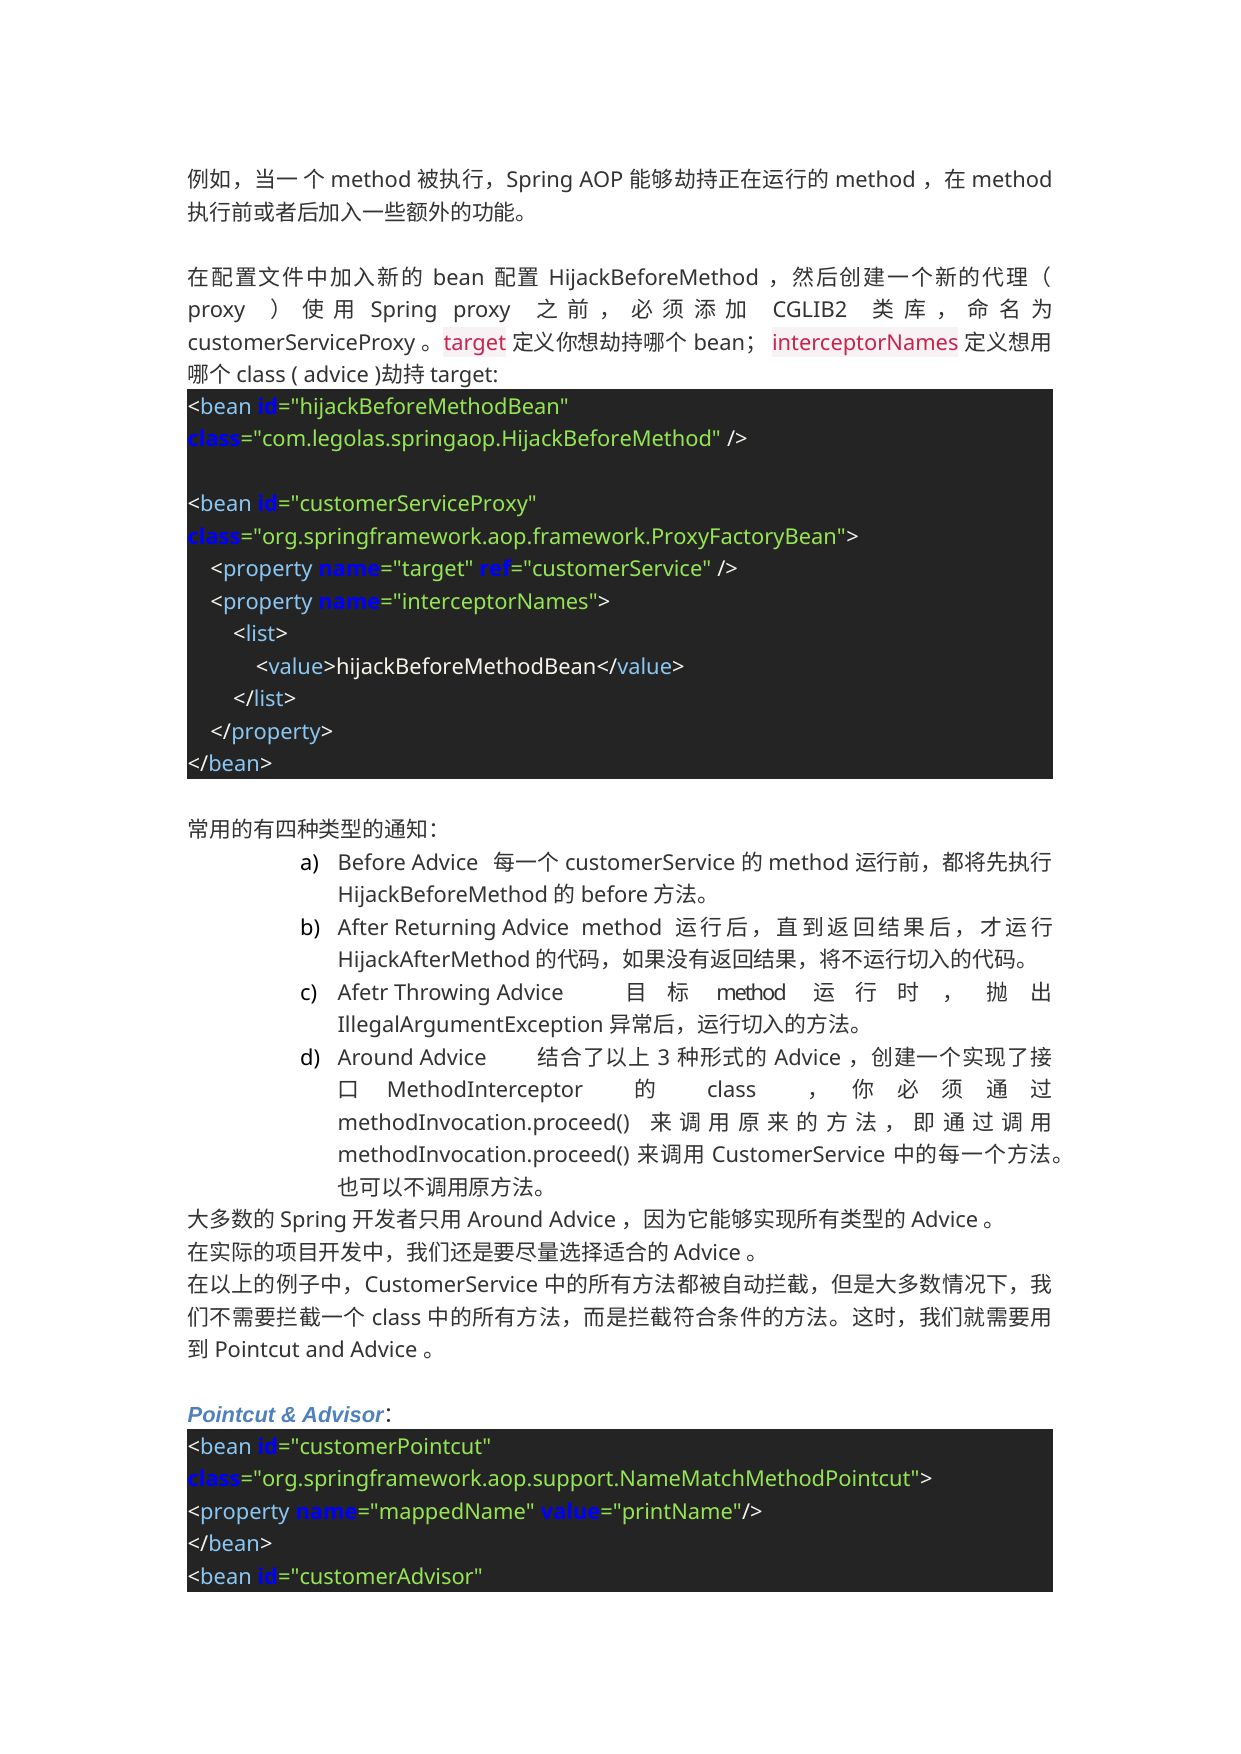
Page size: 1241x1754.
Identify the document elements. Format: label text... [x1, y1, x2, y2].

text 大多数的 Spring 开发者只用 Around Advice ，因为它能够实现所有类型的 Advice 。 [187, 1202, 1053, 1234]
text 例如，当一 个method 被执行，Spring AOP 能够劫持正在运行的 method ，在 method 执行前或者后加入一些额外的功能。 [187, 162, 1053, 227]
list Before Advice 每一个 customerService 的 method 运行前，都将先执行 HijackBeforeMethod 的 before 方法。 [300, 844, 1053, 909]
list Around Advice 结合了以上 3 种形式的 Advice ，创建一个实现了接口MethodInterceptor 的 class ，你必须通过 methodInvocation.proceed() 来调用原来的方法，即通过调用 methodInvocation.proceed() 来调用 CustomerService 中的每一个方法。也可以不调用原方法。 [300, 1039, 1053, 1202]
text Pointcut & Advisor： [187, 1397, 1053, 1429]
list After Returning Advice method 运行后，直到返回结果后，才运行HijackAfterMethod的代码，如果没有返回结果，将不运行切入的代码。 [300, 909, 1053, 974]
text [187, 1429, 1053, 1592]
list Afetr Throwing Advice 目标method运行时，抛出 IllegalArgumentException 异常后，运行切入的方法。 [300, 974, 1053, 1039]
text 在以上的例子中，CustomerService 中的所有方法都被自动拦截，但是大多数情况下，我们不需要拦截一个 class 中的所有方法，而是拦截符合条件的方法。这时，我们就需要用到 Pointcut and Advice 。 [187, 1267, 1053, 1364]
text 常用的有四种类型的通知： [187, 812, 1053, 844]
text <bean id="hijackBeforeMethodBean" class="com.legolas.springaop.HijackBeforeMethod" /> <bean id="customerServiceProxy" class="org.springframework.aop.framework.ProxyFactoryBean"> <property name="target" ref="customerService" /> <property name="interceptorNames"> <list> <value>hijackBeforeMethodBean</value> </list> </property> </bean> [187, 389, 1053, 779]
text 在实际的项目开发中，我们还是要尽量选择适合的 Advice 。 [187, 1234, 1053, 1267]
text 在配置文件中加入新的 bean 配置 HijackBeforeMethod ，然后创建一个新的代理（ proxy ）使用 Spring proxy 之前，必须添加 CGLIB2 类库，命名为 customerServiceProxy 。target 定义你想劫持哪个 bean； interceptorNames 定义想用哪个 class ( advice )劫持 target: [187, 259, 1053, 389]
